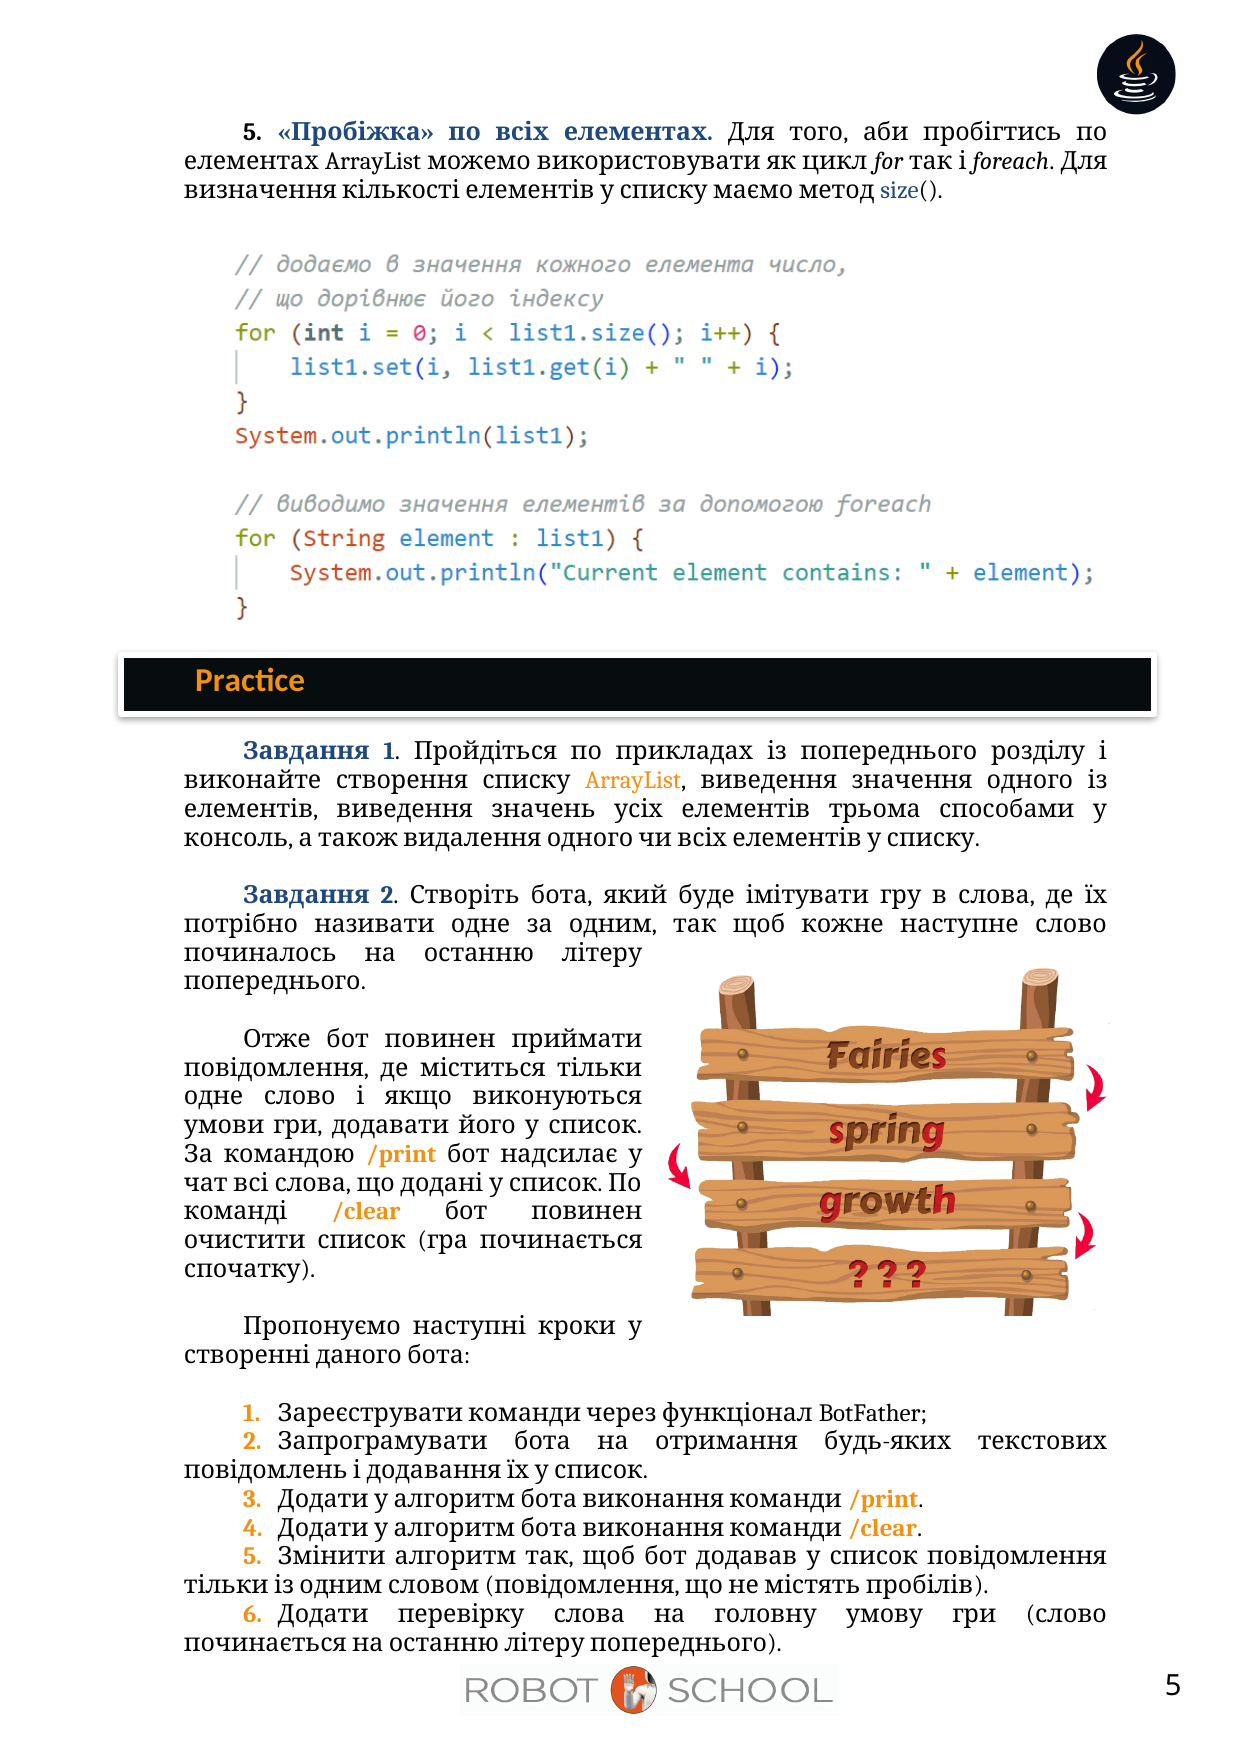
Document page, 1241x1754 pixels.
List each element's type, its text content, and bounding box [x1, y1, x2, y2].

picture [220, 241, 1100, 625]
list Додати у алгоритм бота виконання команди /print. [184, 1485, 1107, 1513]
list Завдання 1. Пройдіться по прикладах із попереднього розділу і виконайте створення списку ArrayList, виведення значення одного із елементів, виведення значень усіх елементів трьома способами у консоль, а також видалення одного чи всіх елементів у списку. [184, 725, 1107, 852]
list Зареєструвати команди через функціонал BotFather; [184, 1398, 1107, 1427]
list Додати у алгоритм бота виконання команди /clear. [184, 1513, 1107, 1542]
list Запрограмувати бота на отримання будь-яких текстових повідомлень і додавання їх у список. [184, 1427, 1107, 1485]
list Пропонуємо наступні кроки у створенні даного бота: [184, 1312, 1107, 1370]
list Додати перевірку слова на головну умову гри (слово починається на останню літеру попереднього). [184, 1600, 1107, 1657]
picture [659, 964, 1109, 1315]
list Змінити алгоритм так, щоб бот додавав у список повідомлення тільки із одним словом (повідомлення, що не містять пробілів). [184, 1542, 1107, 1600]
picture [459, 1664, 840, 1716]
list «Пробіжка» по всіх елементах. Для того, аби пробігтись по елементах ArrayList можемо використовувати як цикл for так і foreach. Для визначення кількості елементів у списку маємо метод size(). [184, 118, 1107, 204]
list Отже бот повинен приймати повідомлення, де міститься тільки одне слово і якщо виконуються умови гри, додавати його у список. За командою /print бот надсилає у чат всі слова, що додані у список. По команді /clear бот повинен очистити список (гра починається спочатку). [184, 1025, 659, 1283]
list Завдання 2. Створіть бота, який буде імітувати гру в слова, де їх потрібно називати одне за одним, так щоб кожне наступне слово починалось на останню літеру попереднього. [184, 881, 1107, 996]
picture [1093, 29, 1182, 119]
